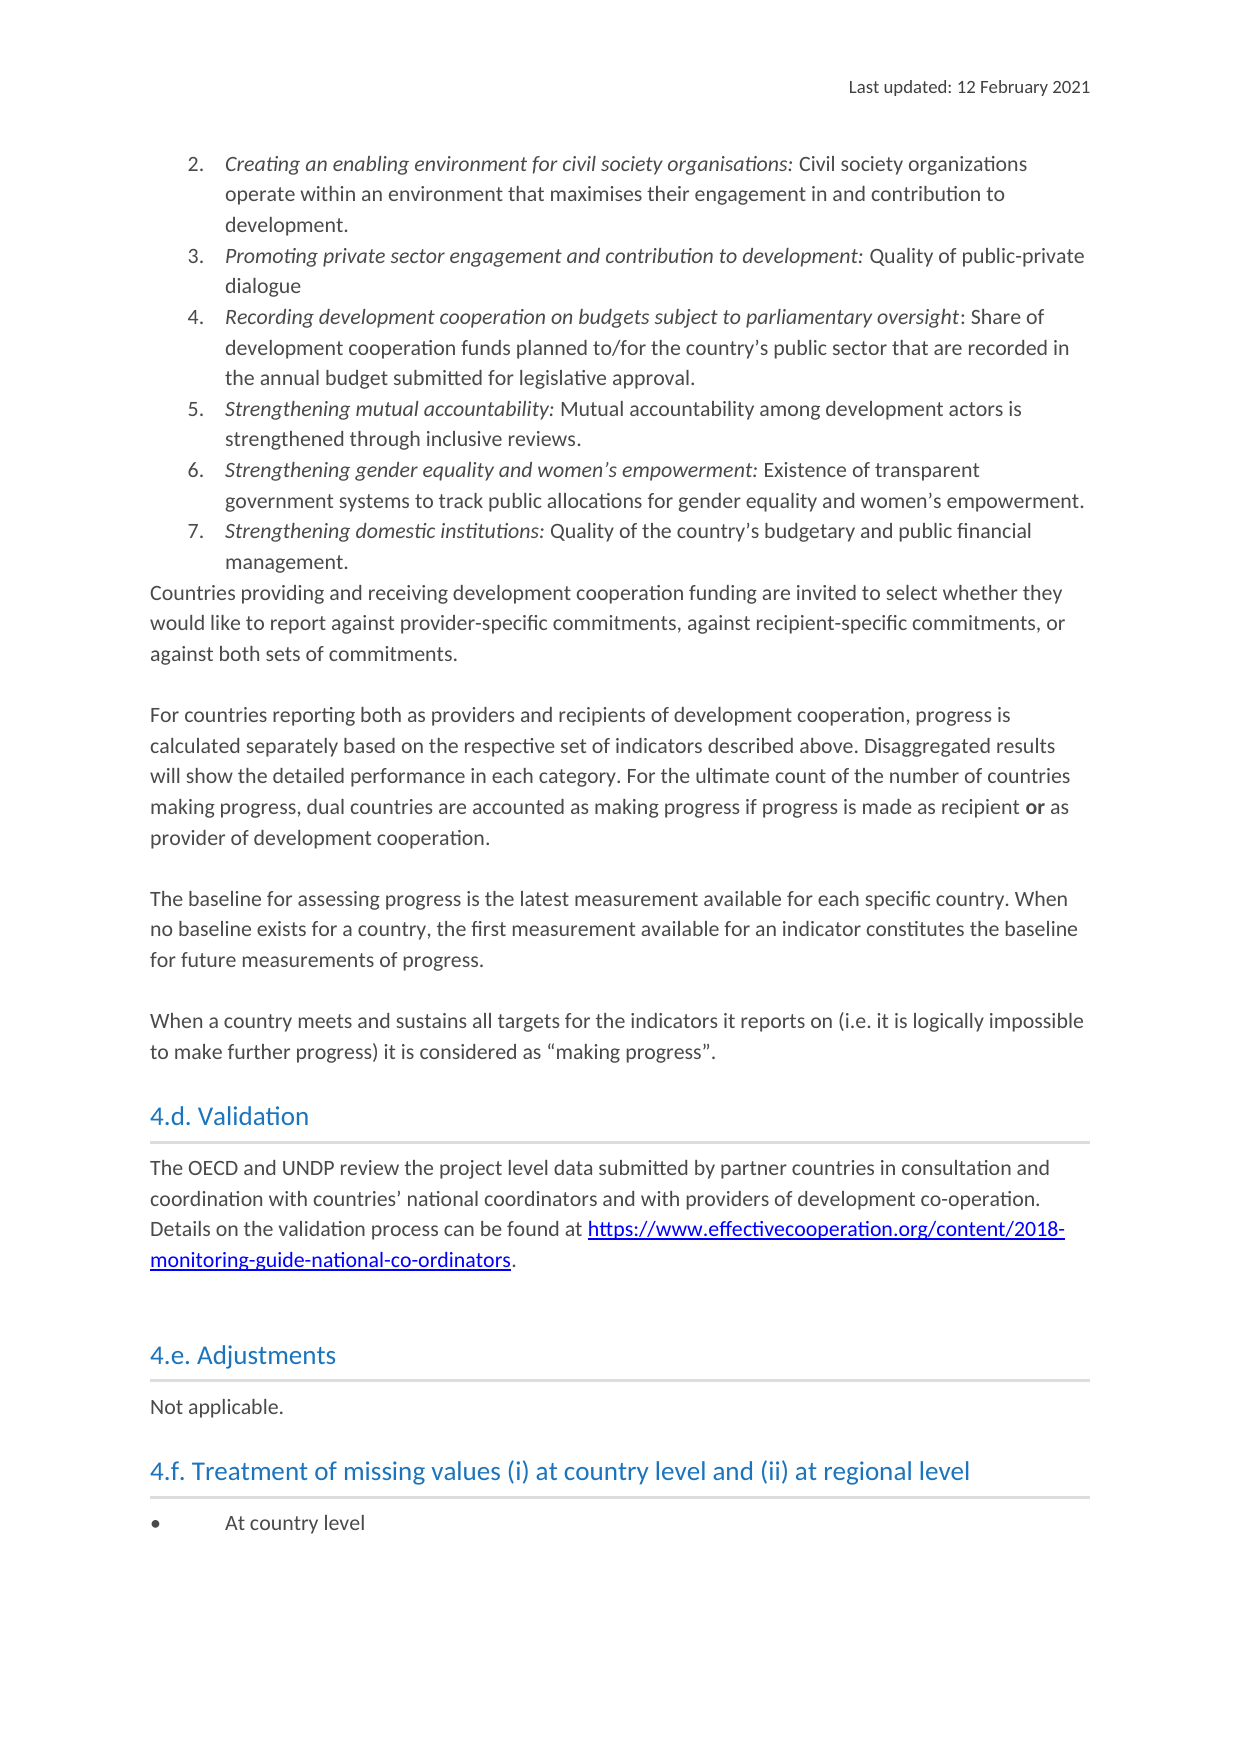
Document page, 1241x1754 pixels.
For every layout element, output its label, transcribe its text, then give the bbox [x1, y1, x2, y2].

text 4.d. Validation [150, 1099, 1090, 1141]
text Details on the validation process can be found at https://www.effectivecooperation.org/content/2018-monitoring-guide-national-co-ordinators. [150, 1216, 1090, 1273]
text The baseline for assessing progress is the latest measurement available for each specific country. When no baseline exists for a country, the first measurement available for an indicator constitutes the baseline for future measurements of progress. [150, 885, 1090, 973]
text 4.e. Adjustments [150, 1338, 1090, 1379]
text • At country level [150, 1509, 1090, 1536]
list Creating an enabling environment for civil society organisations: Civil society organizations operate within an environment that maximises their engagement in and contribution to development. [187, 150, 1090, 238]
text Not applicable. [150, 1393, 1090, 1419]
text When a country meets and sustains all targets for the indicators it reports on (i.e. it is logically impossible to make further progress) it is considered as “making progress”. [150, 1007, 1090, 1065]
text 4.f. Treatment of missing values (i) at country level and (ii) at regional level [150, 1454, 1090, 1496]
list Strengthening gender equality and women’s empowerment: Existence of transparent government systems to track public allocations for gender equality and women’s empowerment. [187, 456, 1090, 513]
list Promoting private sector engagement and contribution to development: Quality of public-private dialogue [187, 242, 1090, 299]
list Recording development cooperation on budgets subject to parliamentary oversight: Share of development cooperation funds planned to/for the country’s public sector that are recorded in the annual budget submitted for legislative approval. [187, 303, 1090, 391]
text For countries reporting both as providers and recipients of development cooperation, progress is calculated separately based on the respective set of indicators described above. Disaggregated results will show the detailed performance in each category. For the ultimate count of the number of countries making progress, dual countries are accounted as making progress if progress is made as recipient or as provider of development cooperation. [150, 701, 1090, 850]
list Strengthening mutual accountability: Mutual accountability among development actors is strengthened through inclusive reviews. [187, 395, 1090, 452]
text Countries providing and receiving development cooperation funding are invited to select whether they would like to report against provider-specific commitments, against recipient-specific commitments, or against both sets of commitments. [150, 579, 1090, 667]
text The OECD and UNDP review the project level data submitted by partner countries in consultation and coordination with countries’ national coordinators and with providers of development co-operation. [150, 1154, 1090, 1212]
list Strengthening domestic institutions: Quality of the country’s budgetary and public financial management. [187, 517, 1090, 575]
